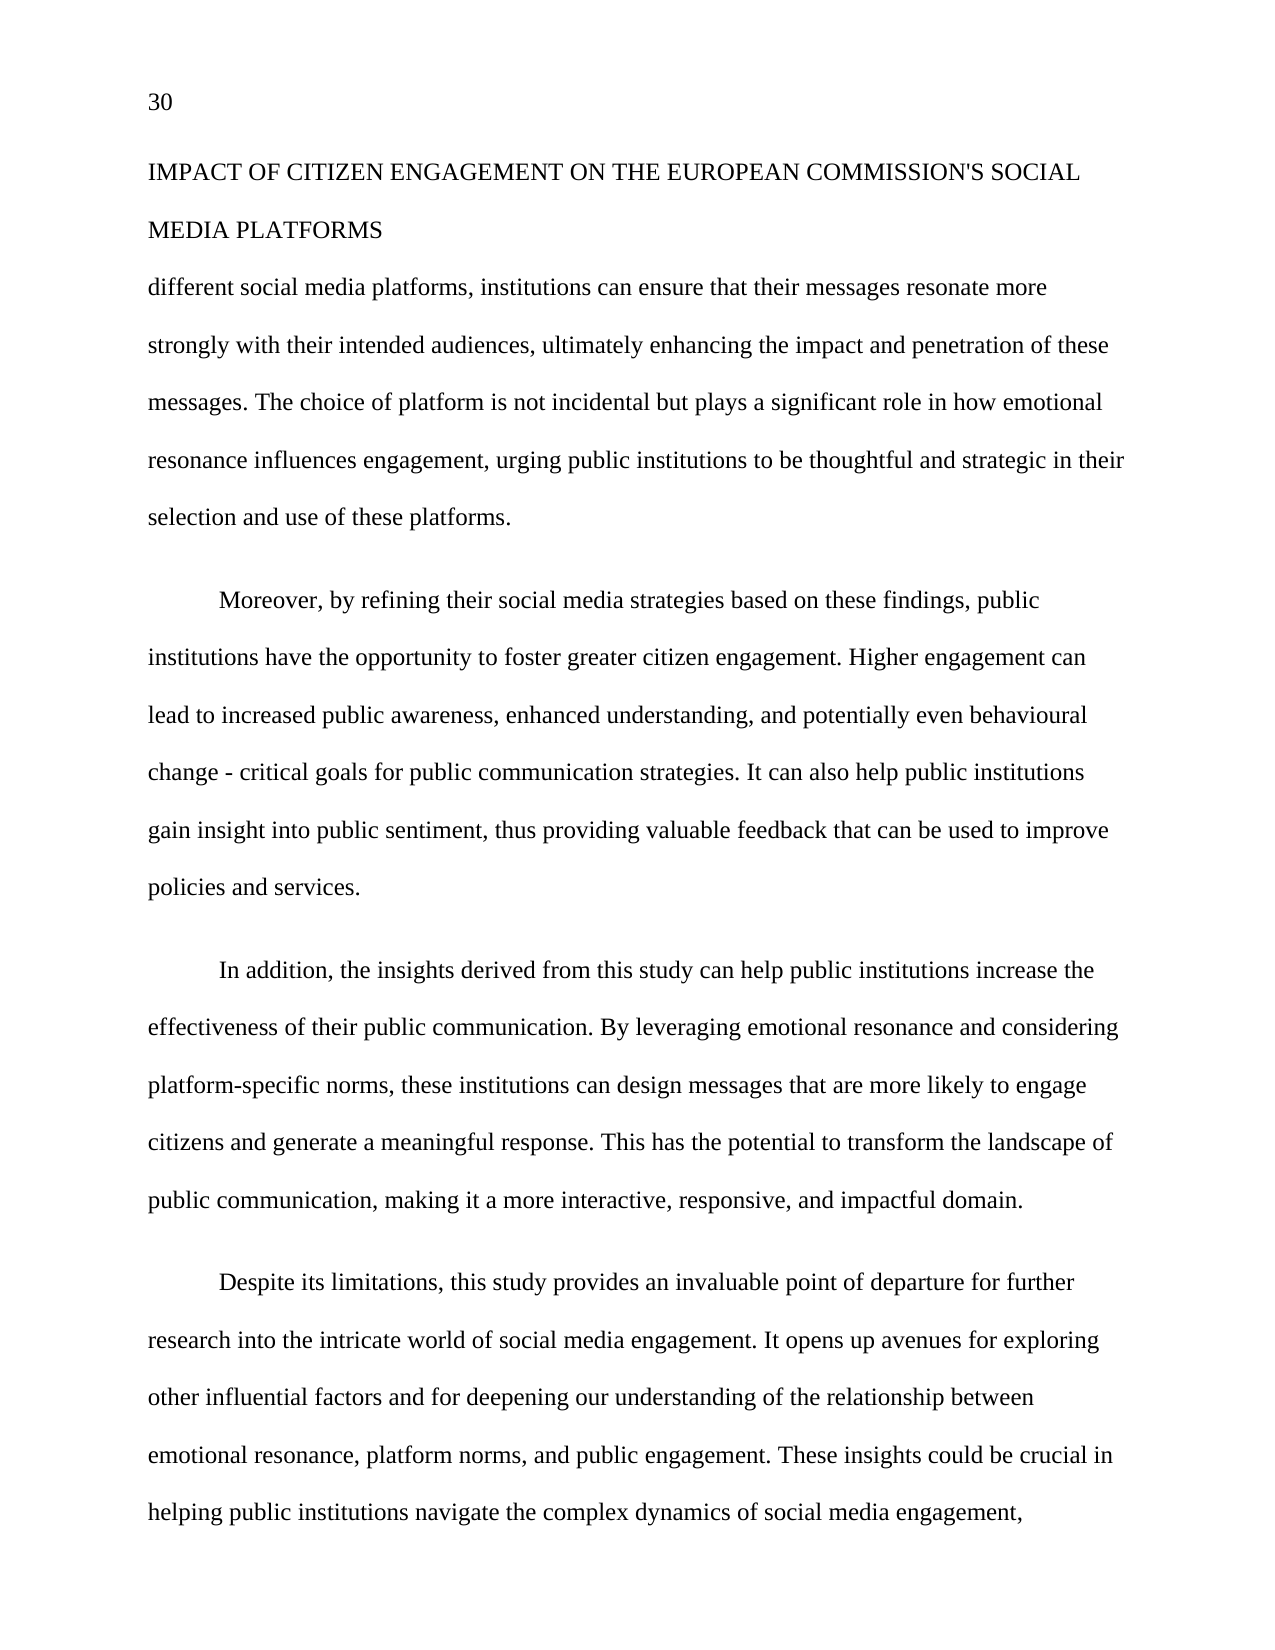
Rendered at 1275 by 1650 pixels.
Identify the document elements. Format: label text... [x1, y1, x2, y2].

text In addition, the insights derived from this study can help public institutions increase the effectiveness of their public communication. By leveraging emotional resonance and considering platform-specific norms, these institutions can design messages that are more likely to engage citizens and generate a meaningful response. This has the potential to transform the landscape of public communication, making it a more interactive, responsive, and impactful domain. [148, 955, 1127, 1214]
text Moreover, by refining their social media strategies based on these findings, public institutions have the opportunity to foster greater citizen engagement. Higher engagement can lead to increased public awareness, enhanced understanding, and potentially even behavioural change - critical goals for public communication strategies. It can also help public institutions gain insight into public sentiment, thus providing valuable feedback that can be used to improve policies and services. [148, 585, 1127, 901]
